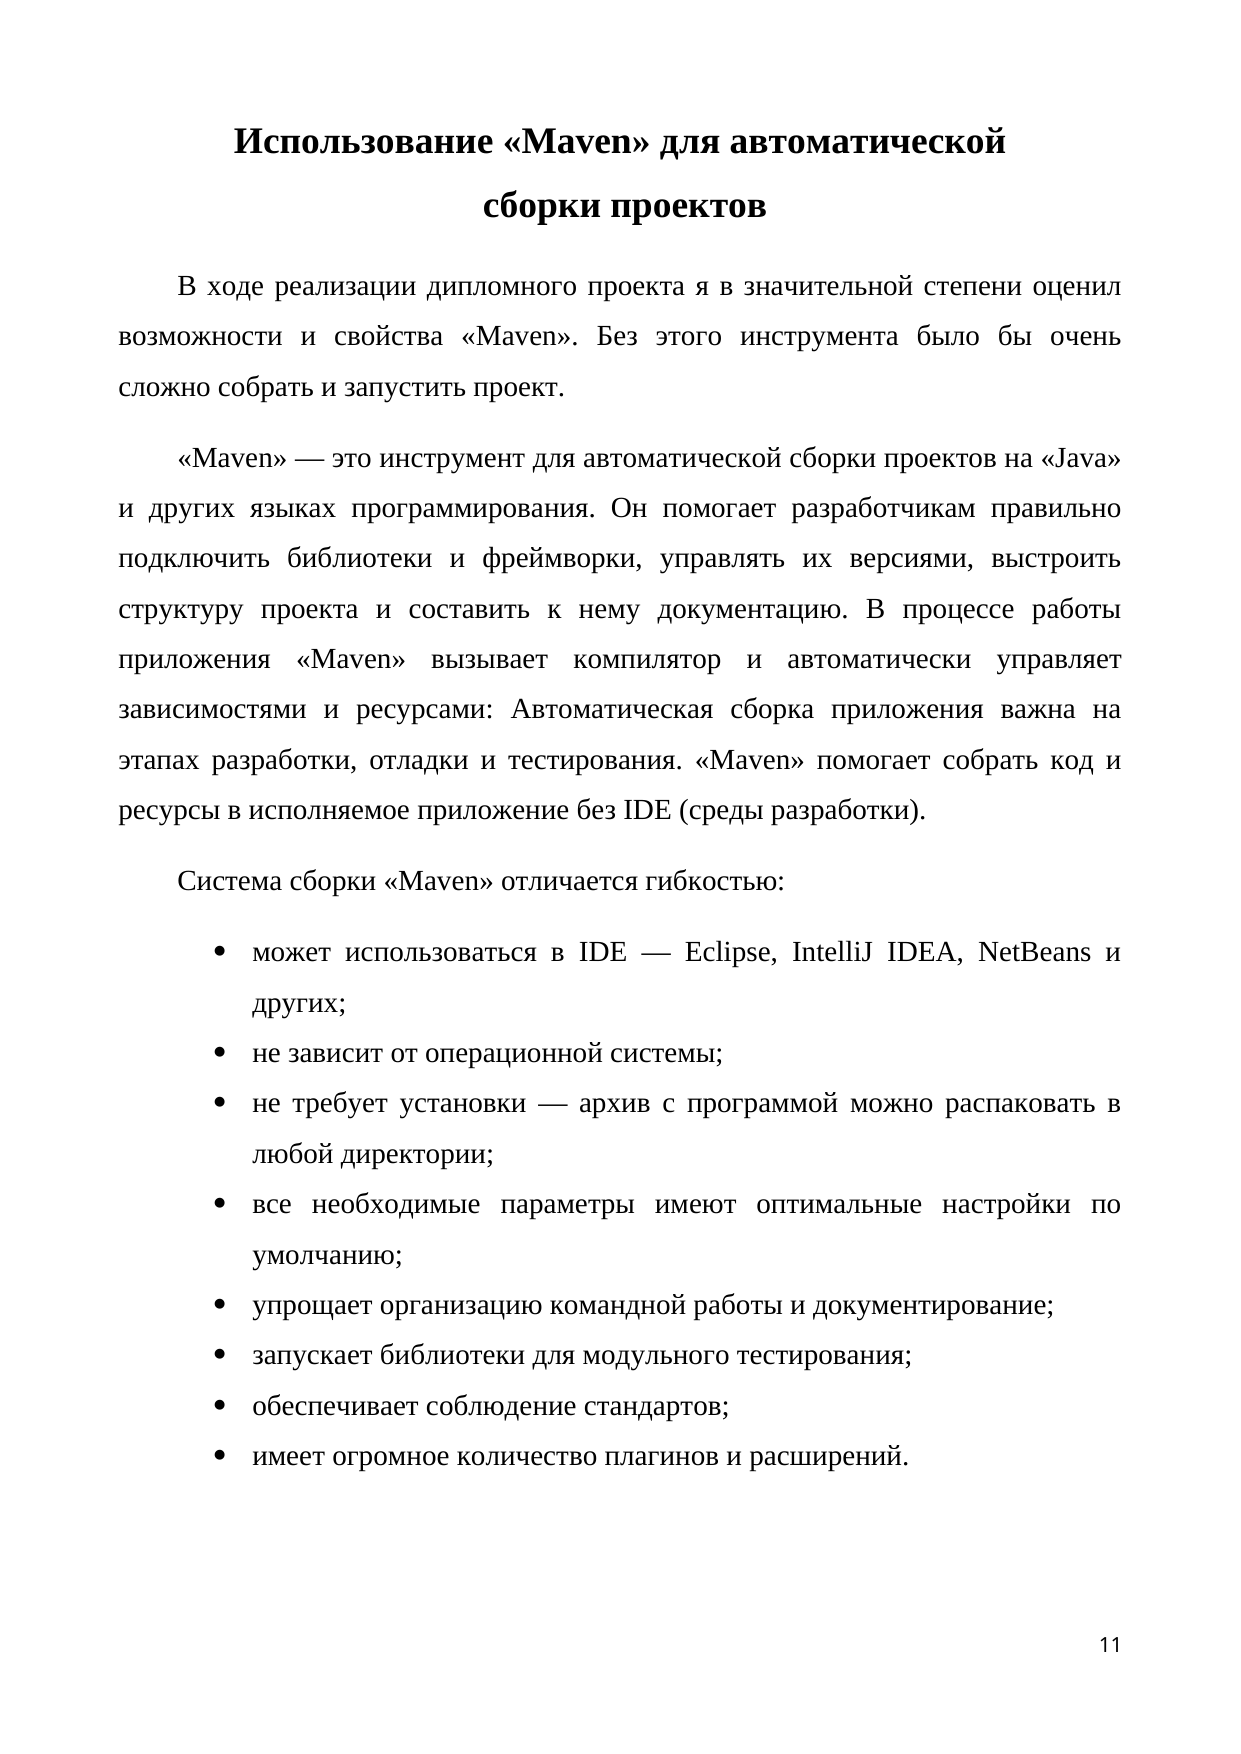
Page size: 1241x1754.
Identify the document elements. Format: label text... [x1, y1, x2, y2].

text Использование «Maven» для автоматической сборки проектов [118, 118, 1122, 226]
list упрощает организацию командной работы и документирование; [214, 1287, 1122, 1321]
list запускает библиотеки для модульного тестирования; [214, 1337, 1122, 1371]
list не требует установки — архив с программой можно распаковать в любой директории; [214, 1086, 1122, 1169]
text Система сборки «Maven» отличается гибкостью: [118, 863, 1122, 897]
list может использоваться в IDE — Eclipse, IntelliJ IDEA, NetBeans и других; [214, 934, 1122, 1018]
list имеет огромное количество плагинов и расширений. [214, 1438, 1122, 1472]
list обеспечивает соблюдение стандартов; [214, 1388, 1122, 1422]
text В ходе реализации дипломного проекта я в значительной степени оценил возможности и свойства «Maven». Без этого инструмента было бы очень сложно собрать и запустить проект. [118, 268, 1122, 402]
text «Maven» — это инструмент для автоматической сборки проектов на «Java» и других языках программирования. Он помогает разработчикам правильно подключить библиотеки и фреймворки, управлять их версиями, выстроить структуру проекта и составить к нему документацию. В процессе работы приложения «Maven» вызывает компилятор и автоматически управляет зависимостями и ресурсами: Автоматическая сборка приложения важна на этапах разработки, отладки и тестирования. «Maven» помогает собрать код и ресурсы в исполняемое приложение без IDE (среды разработки). [118, 440, 1122, 826]
list все необходимые параметры имеют оптимальные настройки по умолчанию; [214, 1186, 1122, 1270]
list не зависит от операционной системы; [214, 1035, 1122, 1069]
